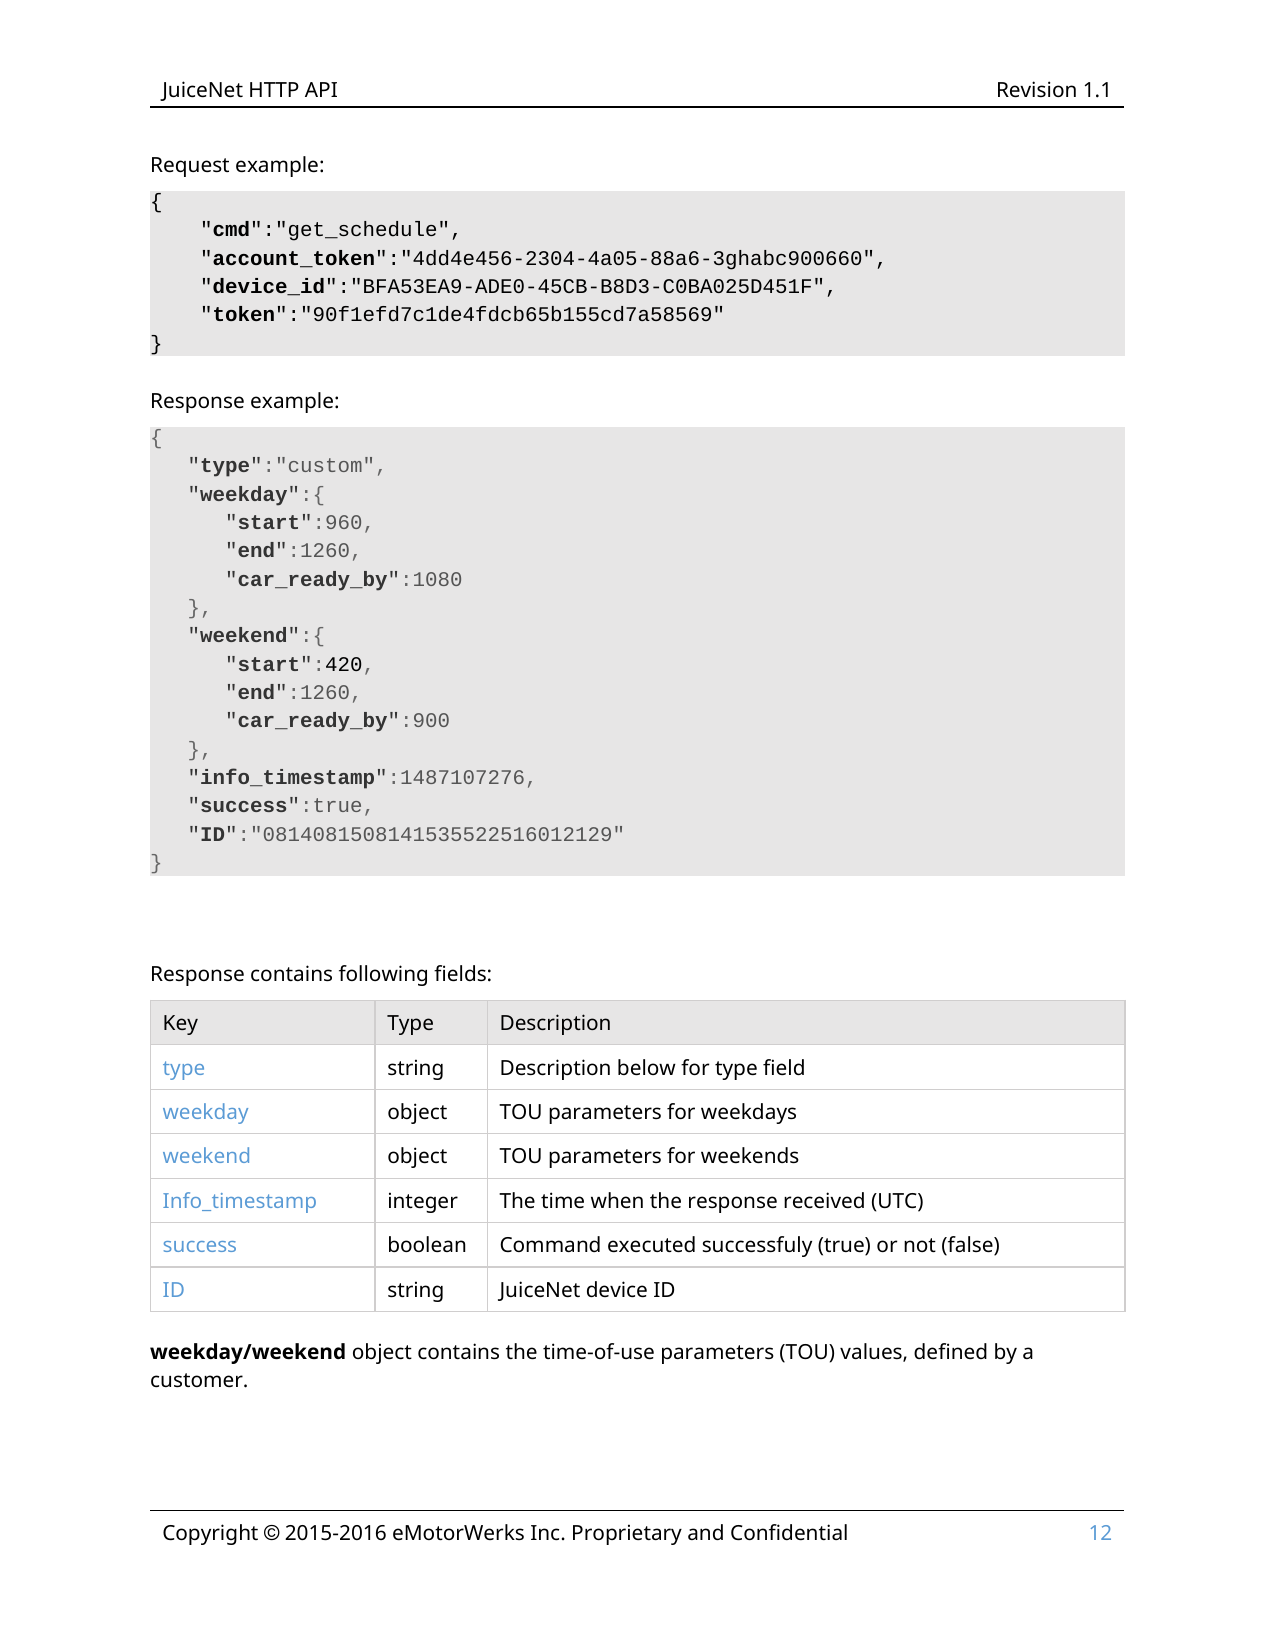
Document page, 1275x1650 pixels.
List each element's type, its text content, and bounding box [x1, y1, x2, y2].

text "token":"90f1efd7c1de4fdcb65b155cd7a58569" [150, 304, 1125, 328]
table_cell weekday [151, 1090, 374, 1133]
table_cell string [376, 1045, 487, 1088]
table_cell TOU parameters for weekends [488, 1134, 1124, 1177]
text weekday/weekend object contains the time-of-use parameters (TOU) values, defined by a customer. [150, 1337, 1125, 1394]
table_cell TOU parameters for weekdays [488, 1090, 1124, 1133]
table_cell weekend [151, 1134, 374, 1177]
table_cell object [376, 1134, 487, 1177]
table_cell type [151, 1045, 374, 1088]
text Request example: [150, 150, 1125, 178]
text } [150, 333, 1125, 356]
text Response contains following fields: [150, 959, 1125, 987]
table_cell string [376, 1268, 487, 1311]
table_cell Description below for type field [488, 1045, 1124, 1088]
text Response example: [150, 386, 1125, 414]
table_cell boolean [376, 1223, 487, 1266]
table_cell object [376, 1090, 487, 1133]
table_header Key [151, 1001, 374, 1044]
table_cell The time when the response received (UTC) [488, 1179, 1124, 1222]
table_header Type [376, 1001, 487, 1044]
text { "type":"custom", "weekday":{ "start":960, "end":1260, "car_ready_by":1080 }, "weekend":{ "start":420, "end":1260, "car_ready_by":900 }, "info_timestamp":1487107276, "success":true, "ID":"0814081508141535522516012129" } [150, 427, 1125, 876]
text { [150, 191, 1125, 214]
table_cell Info_timestamp [151, 1179, 374, 1222]
table_cell ID [151, 1268, 374, 1311]
table_header Description [488, 1001, 1124, 1044]
table_cell JuiceNet device ID [488, 1268, 1124, 1311]
table_cell success [151, 1223, 374, 1266]
text "cmd":"get_schedule", [150, 219, 1125, 243]
table_cell integer [376, 1179, 487, 1222]
text "account_token":"4dd4e456-2304-4a05-88a6-3ghabc900660", [150, 248, 1125, 271]
table_cell Command executed successfuly (true) or not (false) [488, 1223, 1124, 1266]
text "device_id":"BFA53EA9-ADE0-45CB-B8D3-C0BA025D451F", [150, 276, 1125, 299]
